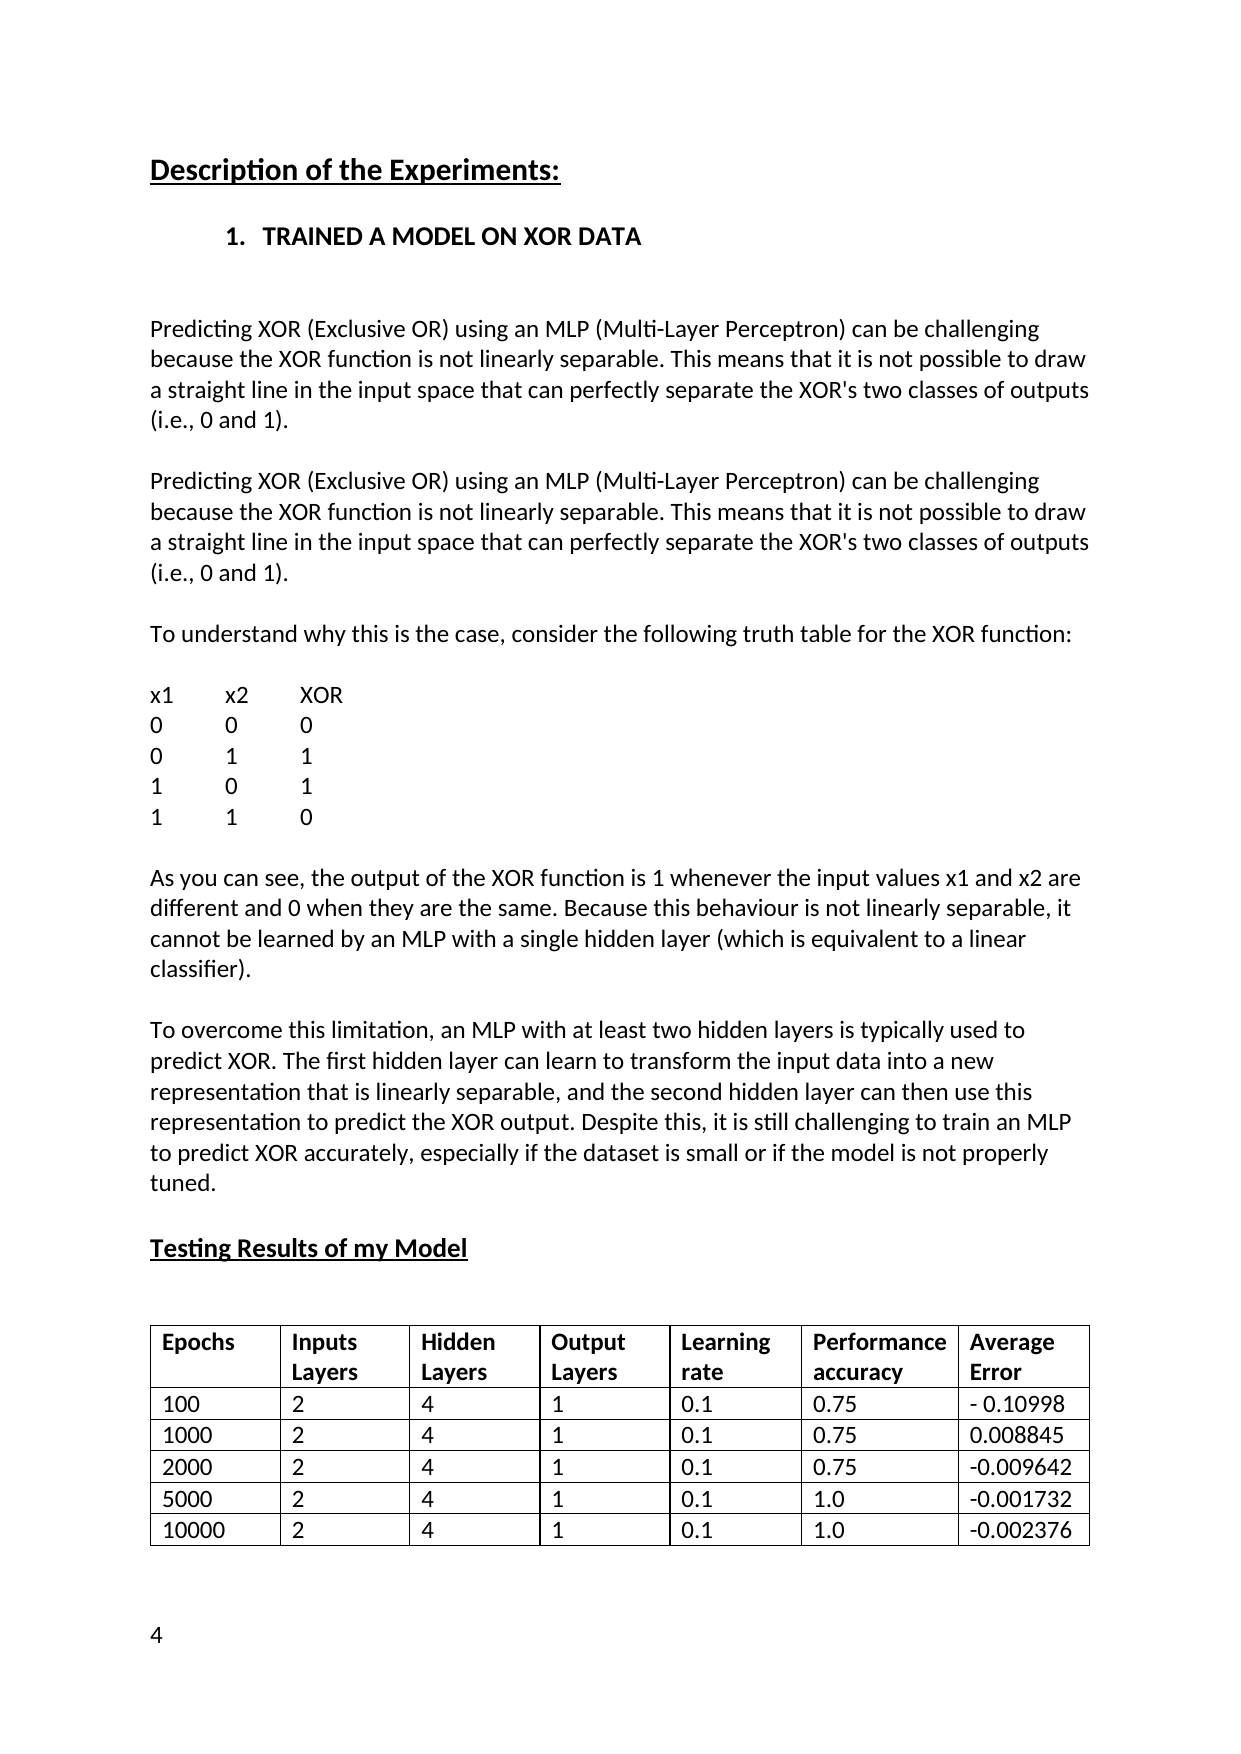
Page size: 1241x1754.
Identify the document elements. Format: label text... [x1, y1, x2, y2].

table_cell 2 [281, 1420, 409, 1450]
table_header Inputs Layers [281, 1326, 409, 1387]
list TRAINED A MODEL ON XOR DATA [225, 219, 1090, 252]
table_cell 0.1 [671, 1388, 801, 1418]
text Description of the Experiments: [150, 150, 1090, 188]
table_cell 2 [281, 1514, 409, 1545]
table_cell 1.0 [802, 1483, 958, 1513]
table_cell 1 [541, 1514, 669, 1545]
table_header Learning rate [671, 1326, 801, 1387]
table_header Performance accuracy [802, 1326, 958, 1387]
table_cell 4 [410, 1451, 539, 1482]
text Testing Results of my Model [150, 1231, 1090, 1264]
table_cell 2 [281, 1451, 409, 1482]
table_cell -0.001732 [959, 1483, 1089, 1513]
table_cell -0.002376 [959, 1514, 1089, 1545]
table_cell -0.009642 [959, 1451, 1089, 1482]
text Predicting XOR (Exclusive OR) using an MLP (Multi-Layer Perceptron) can be challenging because the XOR function is not linearly separable. This means that it is not possible to draw a straight line in the input space that can perfectly separate the XOR's two classes of outputs (i.e., 0 and 1). [150, 465, 1090, 587]
table_cell 4 [410, 1514, 539, 1545]
table_cell 0.75 [802, 1420, 958, 1450]
table_cell 10000 [151, 1514, 280, 1545]
table_cell 2 [281, 1388, 409, 1418]
table_cell 0.1 [671, 1483, 801, 1513]
text 1 0 1 [150, 771, 1090, 801]
table_cell 2000 [151, 1451, 280, 1482]
table_cell 100 [151, 1388, 280, 1418]
table_cell 1 [541, 1420, 669, 1450]
text 1 1 0 [150, 801, 1090, 832]
text 0 1 1 [150, 740, 1090, 771]
table_header Output Layers [541, 1326, 669, 1387]
table_cell 0.75 [802, 1451, 958, 1482]
table_cell 0.008845 [959, 1420, 1089, 1450]
table_cell 0.1 [671, 1514, 801, 1545]
table_header Average Error [959, 1326, 1089, 1387]
table_cell - 0.10998 [959, 1388, 1089, 1418]
text 0 0 0 [150, 709, 1090, 740]
table_cell 0.1 [671, 1451, 801, 1482]
table_cell 0.75 [802, 1388, 958, 1418]
table_cell 4 [410, 1483, 539, 1513]
table_cell 1 [541, 1388, 669, 1418]
table_header Epochs [151, 1326, 280, 1387]
text Predicting XOR (Exclusive OR) using an MLP (Multi-Layer Perceptron) can be challenging because the XOR function is not linearly separable. This means that it is not possible to draw a straight line in the input space that can perfectly separate the XOR's two classes of outputs (i.e., 0 and 1). [150, 313, 1090, 435]
table_header Hidden Layers [410, 1326, 539, 1387]
table_cell 2 [281, 1483, 409, 1513]
text x1 x2 XOR [150, 679, 1090, 709]
text To understand why this is the case, consider the following truth table for the XOR function: [150, 618, 1090, 648]
table_cell 1000 [151, 1420, 280, 1450]
table_cell 4 [410, 1420, 539, 1450]
table_cell 1.0 [802, 1514, 958, 1545]
table_cell 1 [541, 1483, 669, 1513]
text To overcome this limitation, an MLP with at least two hidden layers is typically used to predict XOR. The first hidden layer can learn to transform the input data into a new representation that is linearly separable, and the second hidden layer can then use this representation to predict the XOR output. Despite this, it is still challenging to train an MLP to predict XOR accurately, especially if the dataset is small or if the model is not properly tuned. [150, 1015, 1090, 1198]
text As you can see, the output of the XOR function is 1 whenever the input values x1 and x2 are different and 0 when they are the same. Because this behaviour is not linearly separable, it cannot be learned by an MLP with a single hidden layer (which is equivalent to a linear classifier). [150, 862, 1090, 984]
table_cell 1 [541, 1451, 669, 1482]
table_cell 4 [410, 1388, 539, 1418]
table_cell 5000 [151, 1483, 280, 1513]
table_cell 0.1 [671, 1420, 801, 1450]
